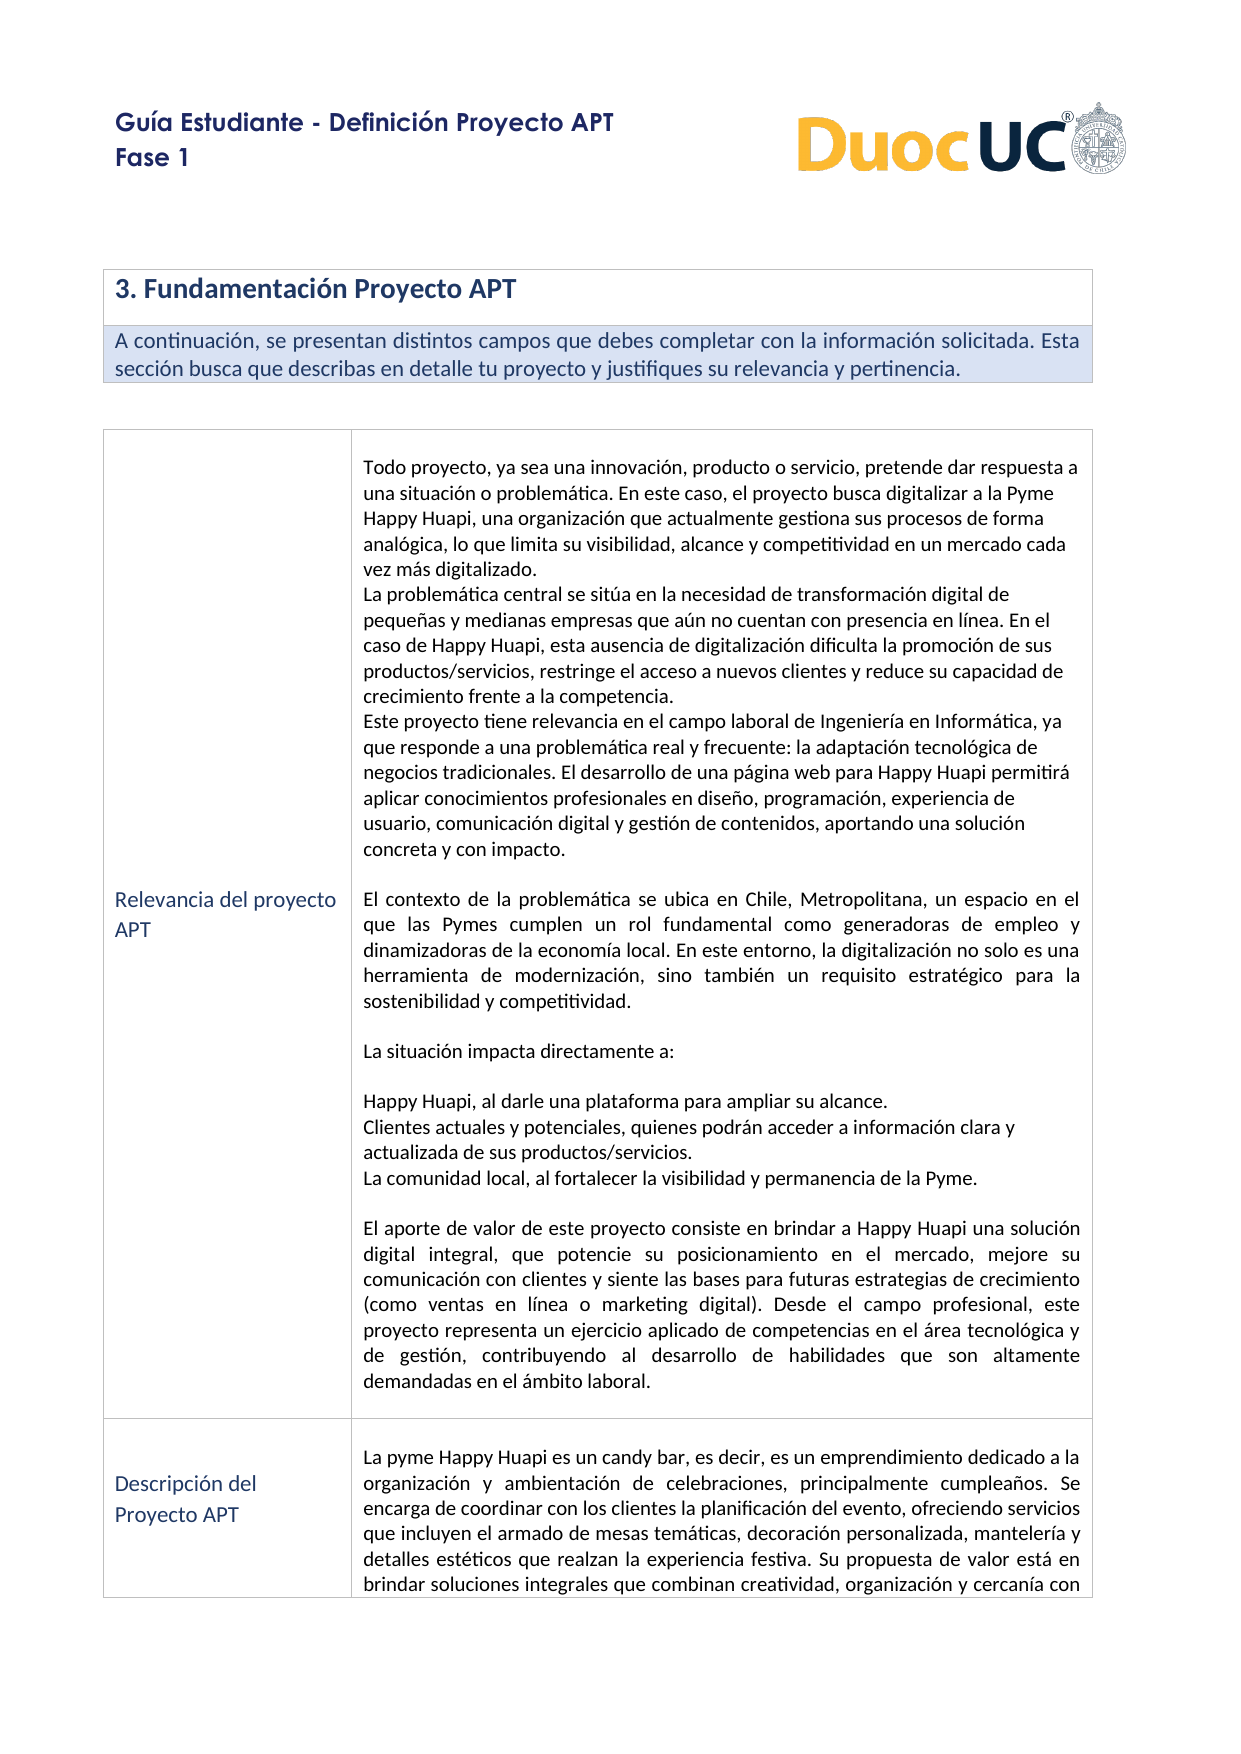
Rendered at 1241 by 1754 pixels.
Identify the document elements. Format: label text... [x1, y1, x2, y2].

picture [798, 102, 1126, 174]
table_header 3. Fundamentación Proyecto APT [104, 270, 1092, 325]
table_cell Descripción del Proyecto APT [104, 1419, 351, 1597]
table_header Todo proyecto, ya sea una innovación, producto o servicio, pretende dar respuesta a una situación o problemática. En este caso, el proyecto busca digitalizar a la Pyme Happy Huapi, una organización que actualmente gestiona sus procesos de forma analógica, lo que limita su visibilidad, alcance y competitividad en un mercado cada vez más digitalizado. La problemática central se sitúa en la necesidad de transformación digital de pequeñas y medianas empresas que aún no cuentan con presencia en línea. En el caso de Happy Huapi, esta ausencia de digitalización dificulta la promoción de sus productos/servicios, restringe el acceso a nuevos clientes y reduce su capacidad de crecimiento frente a la competencia. Este proyecto tiene relevancia en el campo laboral de Ingeniería en Informática, ya que responde a una problemática real y frecuente: la adaptación tecnológica de negocios tradicionales. El desarrollo de una página web para Happy Huapi permitirá aplicar conocimientos profesionales en diseño, programación, experiencia de usuario, comunicación digital y gestión de contenidos, aportando una solución concreta y con impacto. El contexto de la problemática se ubica en Chile, Metropolitana, un espacio en el que las Pymes cumplen un rol fundamental como generadoras de empleo y dinamizadoras de la economía local. En este entorno, la digitalización no solo es una herramienta de modernización, sino también un requisito estratégico para la sostenibilidad y competitividad. La situación impacta directamente a: Happy Huapi, al darle una plataforma para ampliar su alcance. Clientes actuales y potenciales, quienes podrán acceder a información clara y actualizada de sus productos/servicios. La comunidad local, al fortalecer la visibilidad y permanencia de la Pyme. El aporte de valor de este proyecto consiste en brindar a Happy Huapi una solución digital integral, que potencie su posicionamiento en el mercado, mejore su comunicación con clientes y siente las bases para futuras estrategias de crecimiento (como ventas en línea o marketing digital). Desde el campo profesional, este proyecto representa un ejercicio aplicado de competencias en el área tecnológica y de gestión, contribuyendo al desarrollo de habilidades que son altamente demandadas en el ámbito laboral. [352, 430, 1092, 1418]
table_header Relevancia del proyecto APT [104, 430, 351, 1418]
table_cell A continuación, se presentan distintos campos que debes completar con la información solicitada. Esta sección busca que describas en detalle tu proyecto y justifiques su relevancia y pertinencia. [104, 326, 1092, 382]
